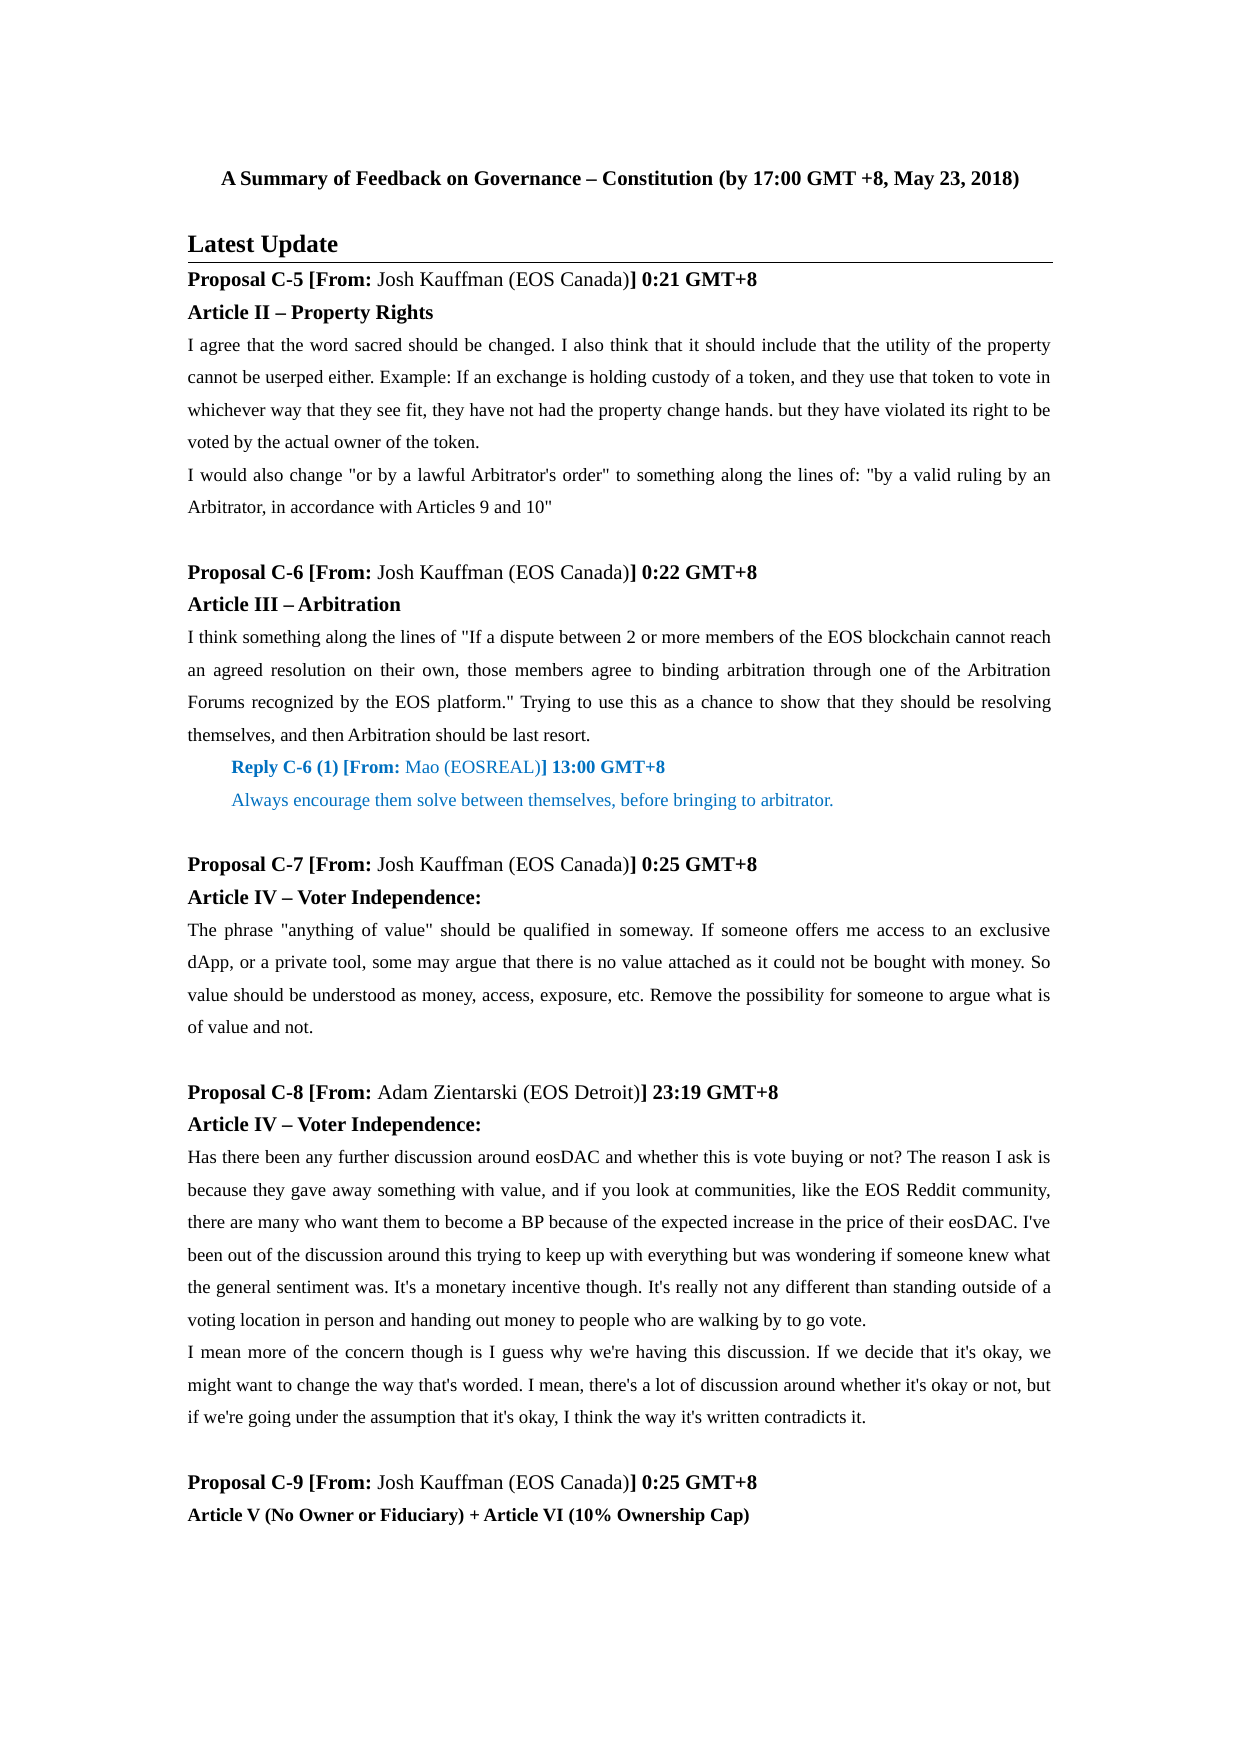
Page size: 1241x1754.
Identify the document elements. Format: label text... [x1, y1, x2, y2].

text Latest Update [187, 227, 1053, 263]
text Always encourage them solve between themselves, before bringing to arbitrator. [231, 783, 1053, 816]
text Proposal C-7 [From: Josh Kauffman (EOS Canada)] 0:25 GMT+8 [187, 848, 1053, 881]
text Proposal C-8 [From: Adam Zientarski (EOS Detroit)] 23:19 GMT+8 [187, 1076, 1053, 1108]
text I mean more of the concern though is I guess why we're having this discussion. If we decide that it's okay, we might want to change the way that's worded. I mean, there's a lot of discussion around whether it's okay or not, but if we're going under the assumption that it's okay, I think the way it's written contradicts it. [187, 1336, 1053, 1433]
text Proposal C-5 [From: Josh Kauffman (EOS Canada)] 0:21 GMT+8 [187, 263, 1053, 296]
text Article V (No Owner or Fiduciary) + Article VI (10% Ownership Cap) [187, 1498, 1053, 1531]
text Article II – Property Rights [187, 296, 1053, 328]
text Reply C-6 (1) [From: Mao (EOSREAL)] 13:00 GMT+8 [231, 751, 1053, 783]
text Proposal C-6 [From: Josh Kauffman (EOS Canada)] 0:22 GMT+8 [187, 556, 1053, 588]
text I agree that the word sacred should be changed. I also think that it should include that the utility of the property cannot be userped either. Example: If an exchange is holding custody of a token, and they use that token to vote in whichever way that they see fit, they have not had the property change hands. but they have violated its right to be voted by the actual owner of the token. [187, 328, 1053, 458]
text I think something along the lines of "If a dispute between 2 or more members of the EOS blockchain cannot reach an agreed resolution on their own, those members agree to binding arbitration through one of the Arbitration Forums recognized by the EOS platform." Trying to use this as a chance to show that they should be resolving themselves, and then Arbitration should be last resort. [187, 621, 1053, 751]
text A Summary of Feedback on Governance – Constitution (by 17:00 GMT +8, May 23, 2018) [187, 162, 1053, 194]
text Article IV – Voter Independence: [187, 1108, 1053, 1141]
text The phrase "anything of value" should be qualified in someway. If someone offers me access to an exclusive dApp, or a private tool, some may argue that there is no value attached as it could not be bought with money. So value should be understood as money, access, exposure, etc. Remove the possibility for someone to argue what is of value and not. [187, 913, 1053, 1043]
text Has there been any further discussion around eosDAC and whether this is vote buying or not? The reason I ask is because they gave away something with value, and if you look at communities, like the EOS Reddit community, there are many who want them to become a BP because of the expected increase in the price of their eosDAC. I've been out of the discussion around this trying to keep up with everything but was wondering if someone knew what the general sentiment was. It's a monetary incentive though. It's really not any different than standing outside of a voting location in person and handing out money to people who are walking by to go vote. [187, 1141, 1053, 1336]
text Proposal C-9 [From: Josh Kauffman (EOS Canada)] 0:25 GMT+8 [187, 1466, 1053, 1498]
text Article III – Arbitration [187, 588, 1053, 621]
text Article IV – Voter Independence: [187, 881, 1053, 913]
text I would also change "or by a lawful Arbitrator's order" to something along the lines of: "by a valid ruling by an Arbitrator, in accordance with Articles 9 and 10" [187, 458, 1053, 523]
